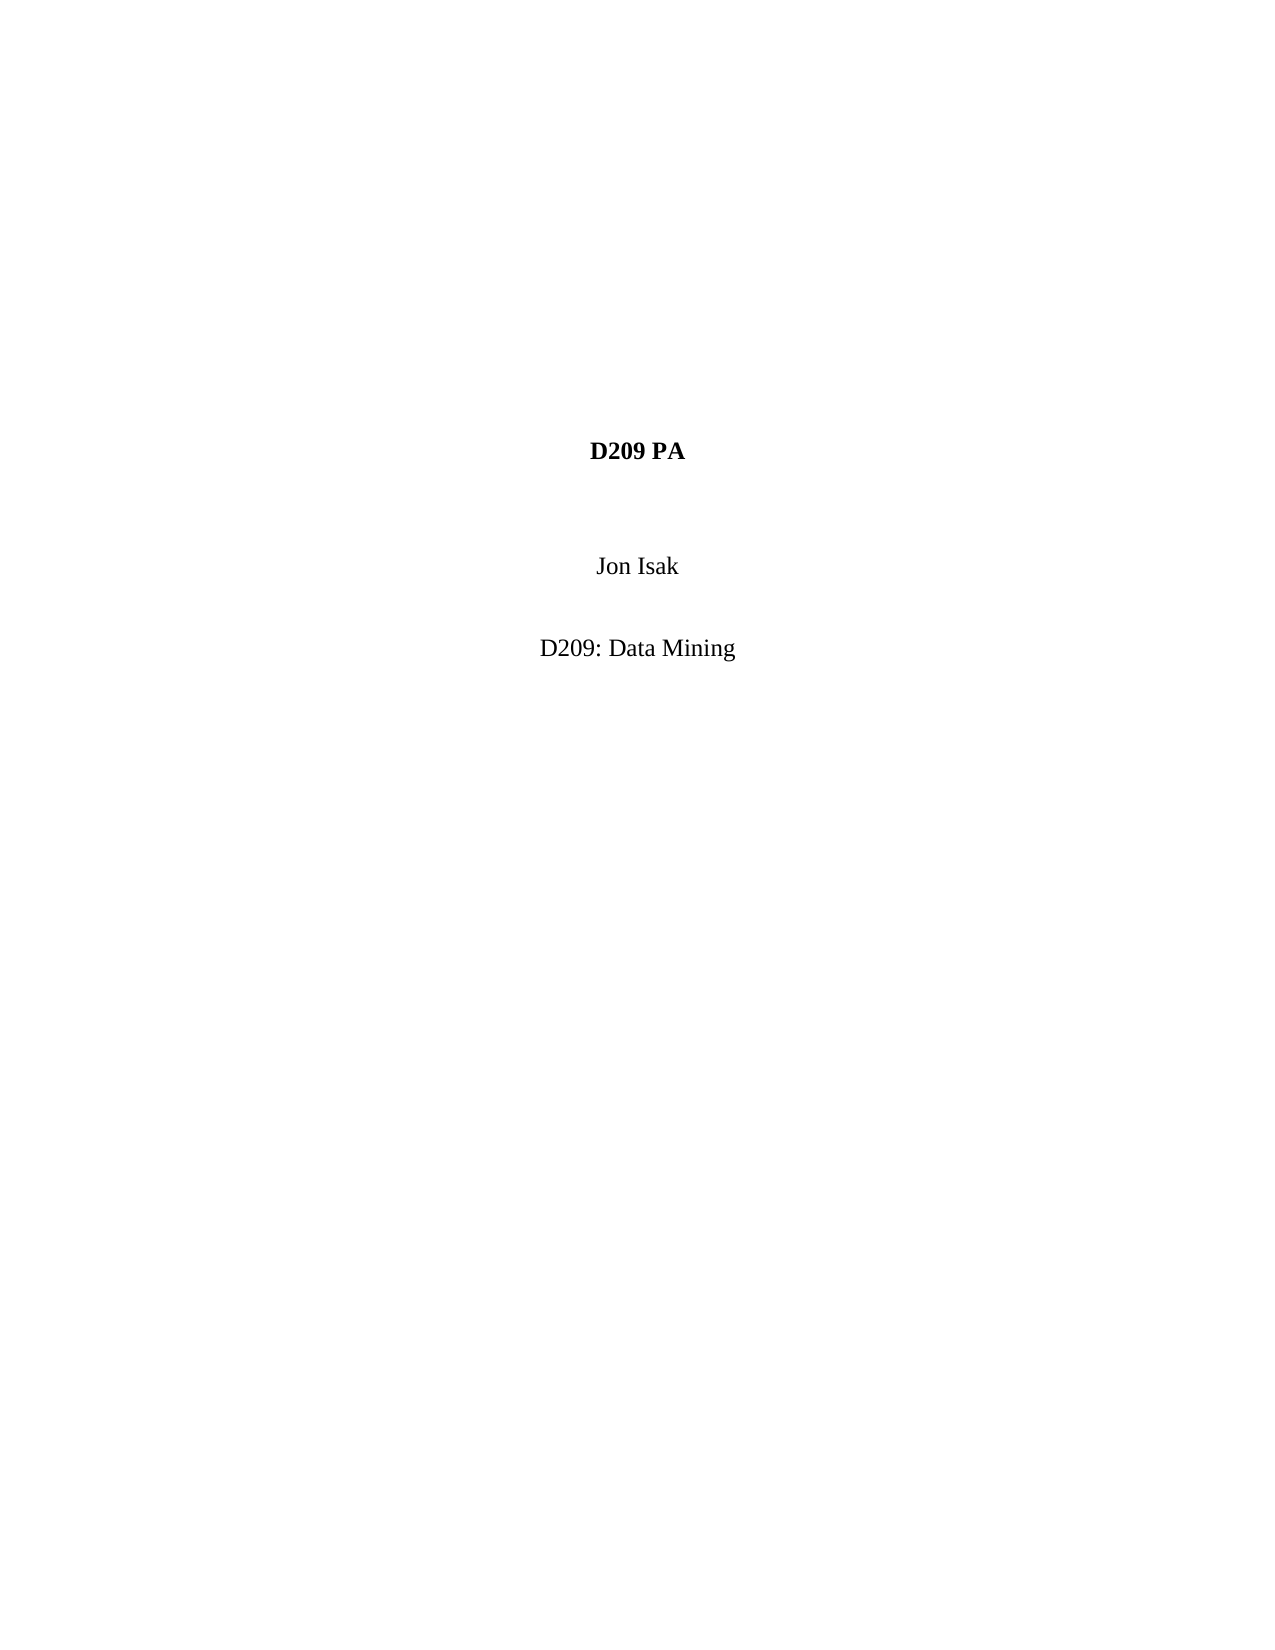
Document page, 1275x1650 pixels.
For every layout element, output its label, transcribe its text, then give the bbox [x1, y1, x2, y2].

text D209 PA [150, 436, 1125, 465]
text D209: Data Mining [150, 633, 1125, 662]
text Jon Isak [150, 551, 1125, 580]
